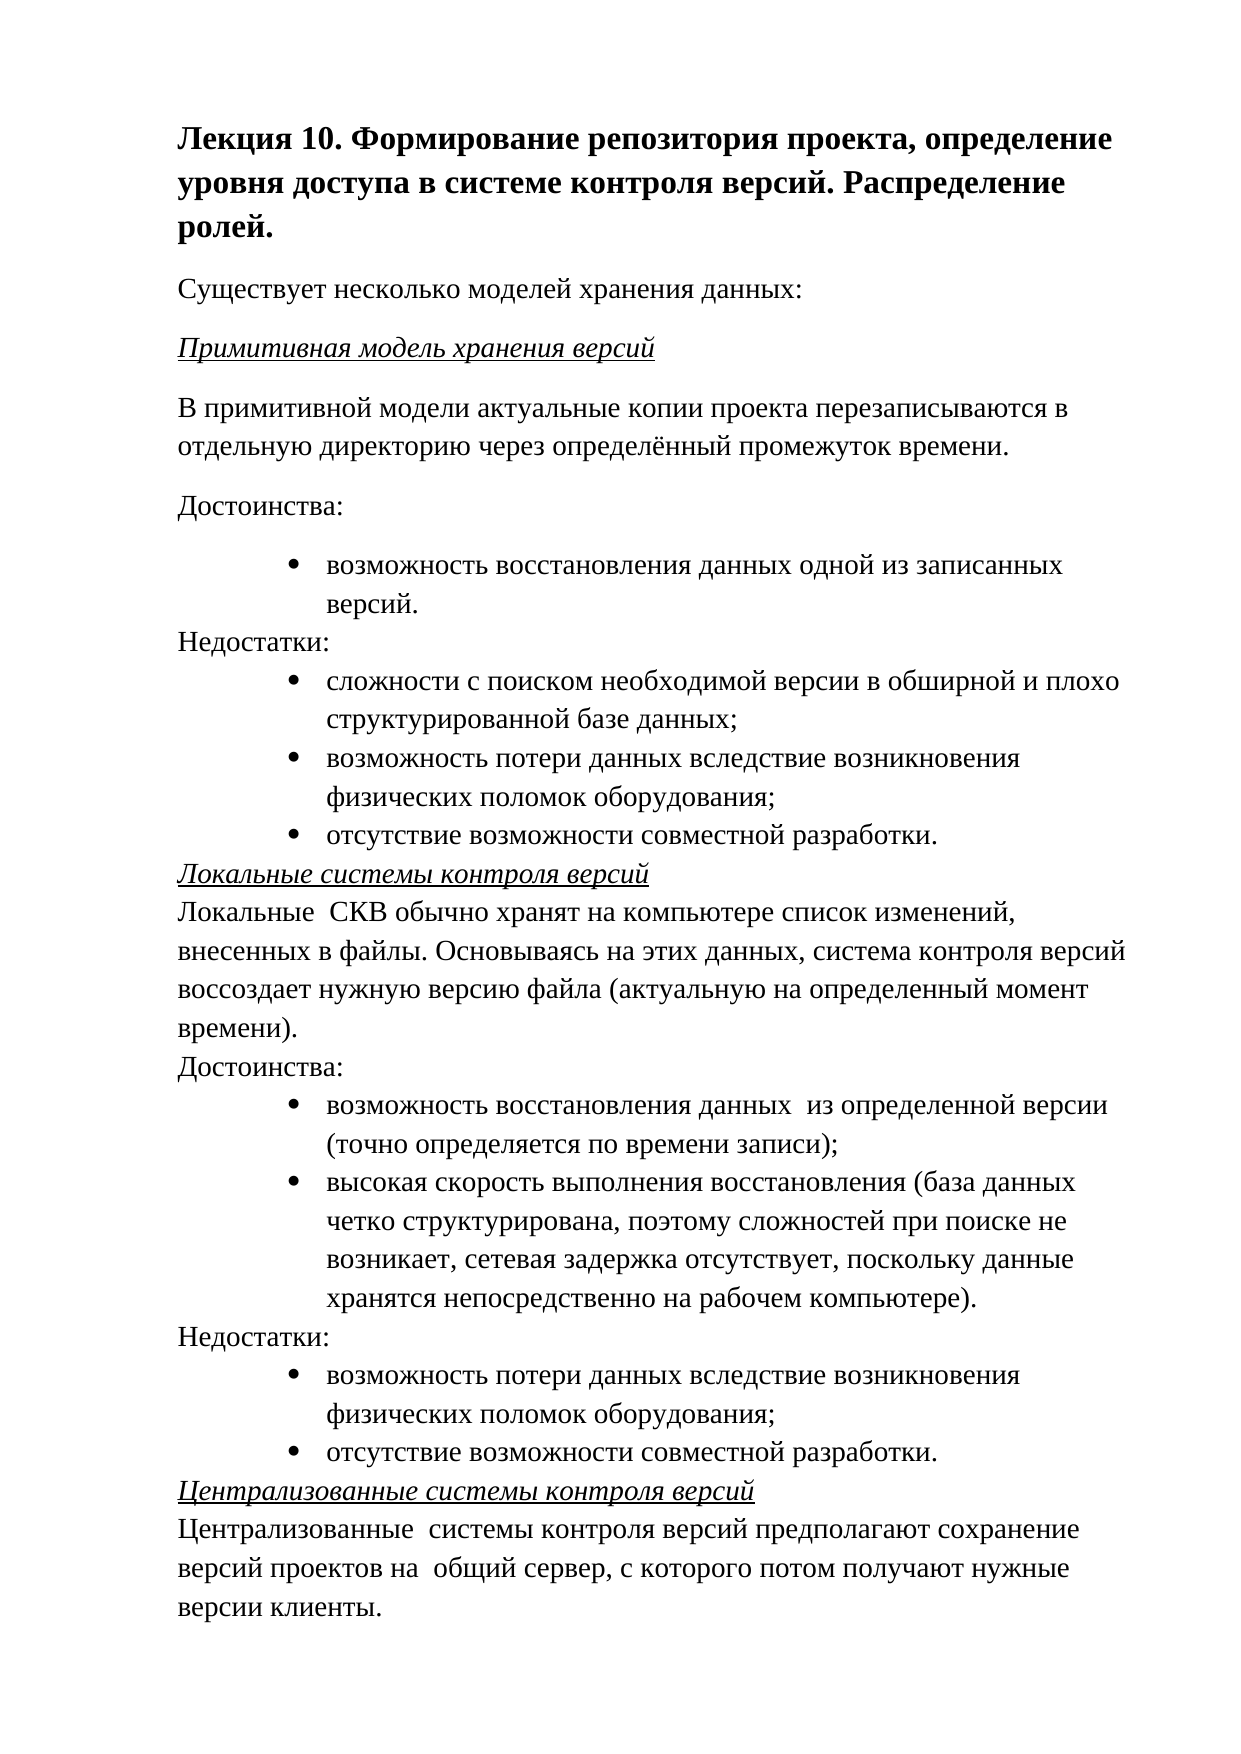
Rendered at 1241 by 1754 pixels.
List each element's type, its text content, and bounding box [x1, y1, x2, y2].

list отсутствие возможности совместной разработки. [288, 1434, 1152, 1468]
list возможность восстановления данных из определенной версии (точно определяется по времени записи); [288, 1087, 1152, 1159]
list высокая скорость выполнения восстановления (база данных четко структурирована, поэтому сложностей при поиске не возникает, сетевая задержка отсутствует, поскольку данные хранятся непосредственно на рабочем компьютере). [288, 1164, 1152, 1314]
list сложности с поиском необходимой версии в обширной и плохо структурированной базе данных; [288, 663, 1152, 735]
text Недостатки: [177, 624, 1152, 658]
text Существует несколько моделей хранения данных: [177, 271, 1152, 305]
text Локальные СКВ обычно хранят на компьютере список изменений, внесенных в файлы. Основываясь на этих данных, система контроля версий воссоздает нужную версию файла (актуальную на определенный момент времени). [177, 894, 1152, 1044]
text Централизованные системы контроля версий предполагают сохранение версий проектов на общий сервер, с которого потом получают нужные версии клиенты. [177, 1512, 1152, 1622]
list возможность потери данных вследствие возникновения физических поломок оборудования; [288, 740, 1152, 812]
text Достоинства: [177, 1049, 1152, 1082]
text Локальные системы контроля версий [177, 856, 1152, 889]
list отсутствие возможности совместной разработки. [288, 817, 1152, 851]
text Примитивная модель хранения версий [177, 331, 1152, 364]
text Достоинства: [177, 488, 1152, 521]
text В примитивной модели актуальные копии проекта перезаписываются в отдельную директорию через определённый промежуток времени. [177, 390, 1152, 462]
text Недостатки: [177, 1319, 1152, 1352]
text Централизованные системы контроля версий [177, 1473, 1152, 1507]
text Лекция 10. Формирование репозитория проекта, определение уровня доступа в системе контроля версий. Распределение ролей. [177, 118, 1152, 244]
list возможность восстановления данных одной из записанных версий. [288, 547, 1152, 619]
list возможность потери данных вследствие возникновения физических поломок оборудования; [288, 1357, 1152, 1429]
